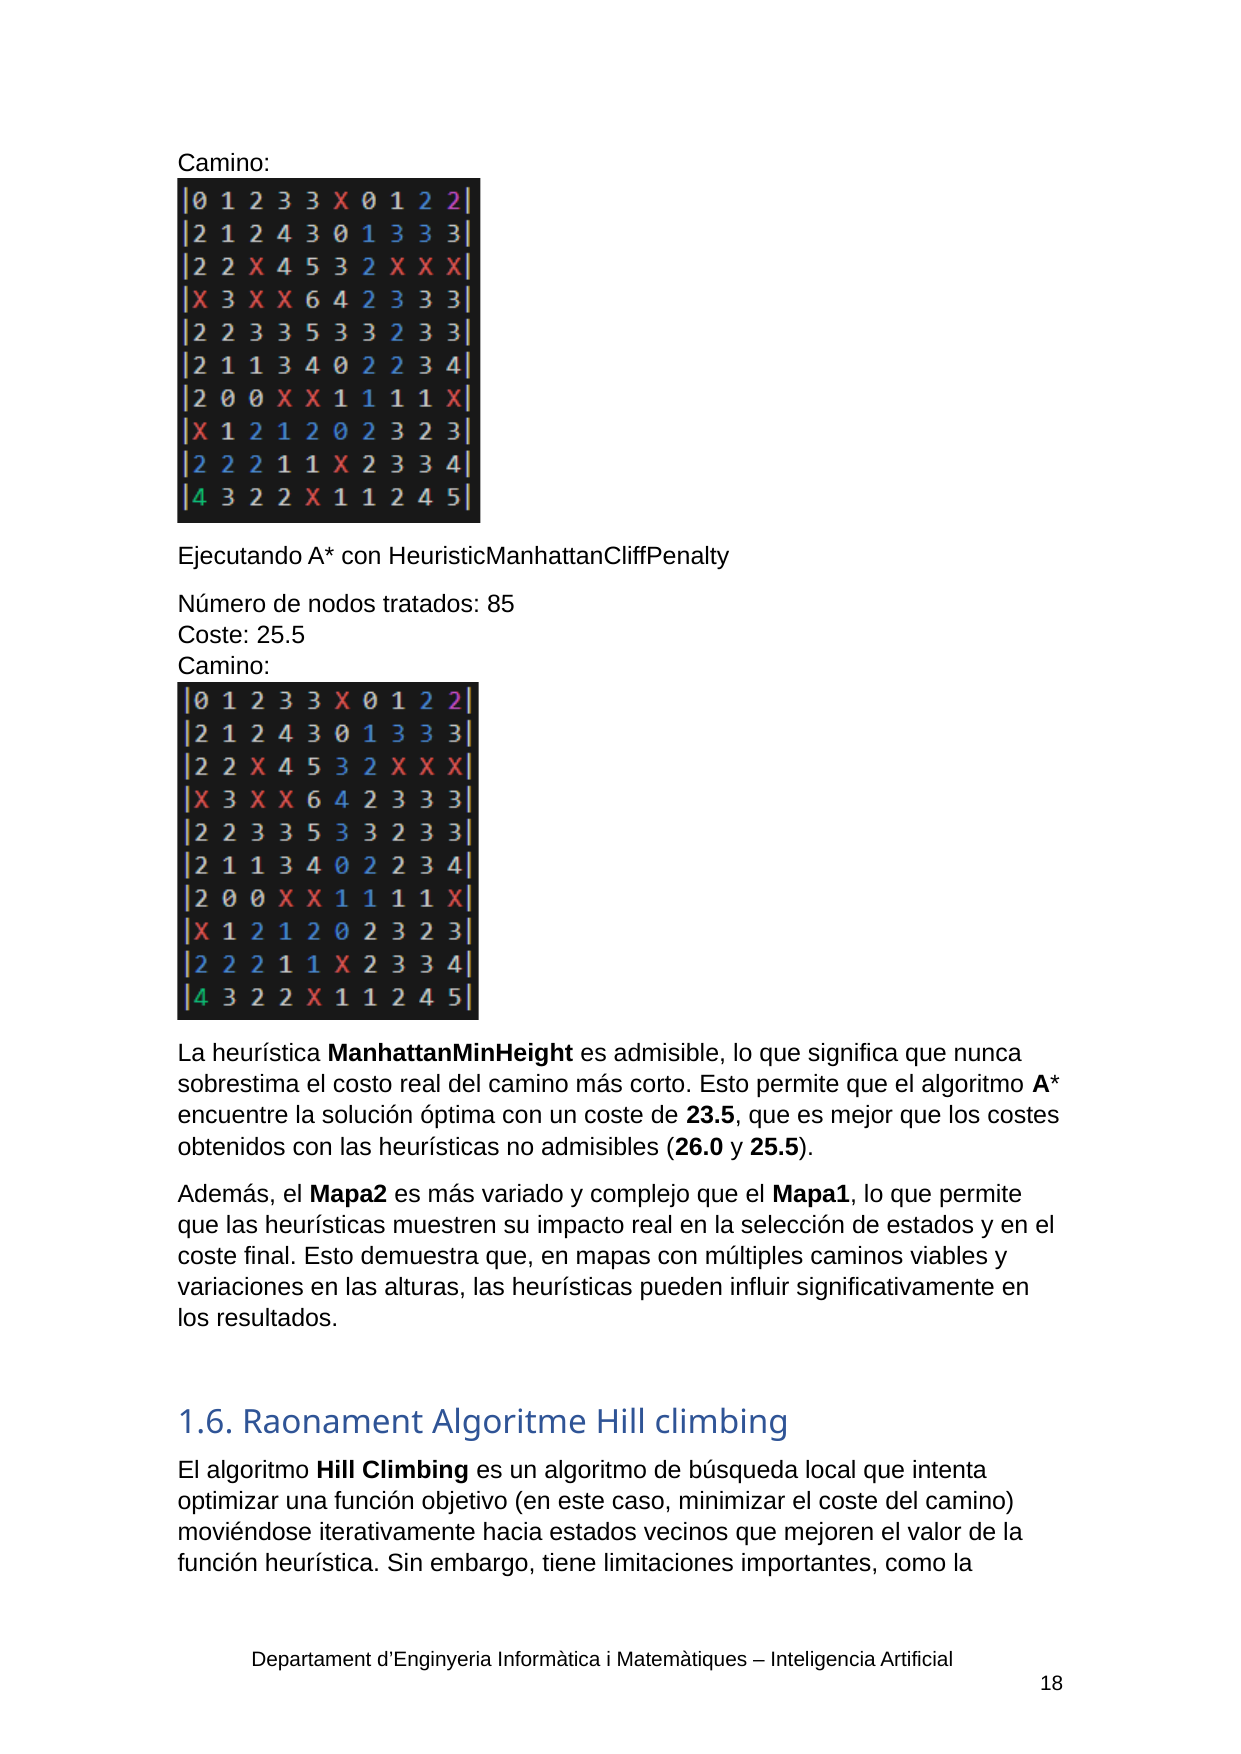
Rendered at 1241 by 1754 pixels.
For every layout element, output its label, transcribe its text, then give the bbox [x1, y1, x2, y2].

text La heurística ManhattanMinHeight es admisible, lo que significa que nunca sobrestima el costo real del camino más corto. Esto permite que el algoritmo A* encuentre la solución óptima con un coste de 23.5, que es mejor que los costes obtenidos con las heurísticas no admisibles (26.0 y 25.5). [177, 1038, 1063, 1160]
picture [177, 178, 481, 523]
text Ejecutando A* con HeuristicManhattanCliffPenalty [177, 541, 1063, 570]
subtitle 1.6. Raonament Algoritme Hill climbing [177, 1398, 1063, 1443]
text Además, el Mapa2 es más variado y complejo que el Mapa1, lo que permite que las heurísticas muestren su impacto real en la selección de estados y en el coste final. Esto demuestra que, en mapas con múltiples caminos viables y variaciones en las alturas, las heurísticas pueden influir significativamente en los resultados. [177, 1179, 1063, 1332]
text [177, 1455, 1063, 1577]
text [177, 148, 1063, 522]
picture [177, 682, 479, 1020]
